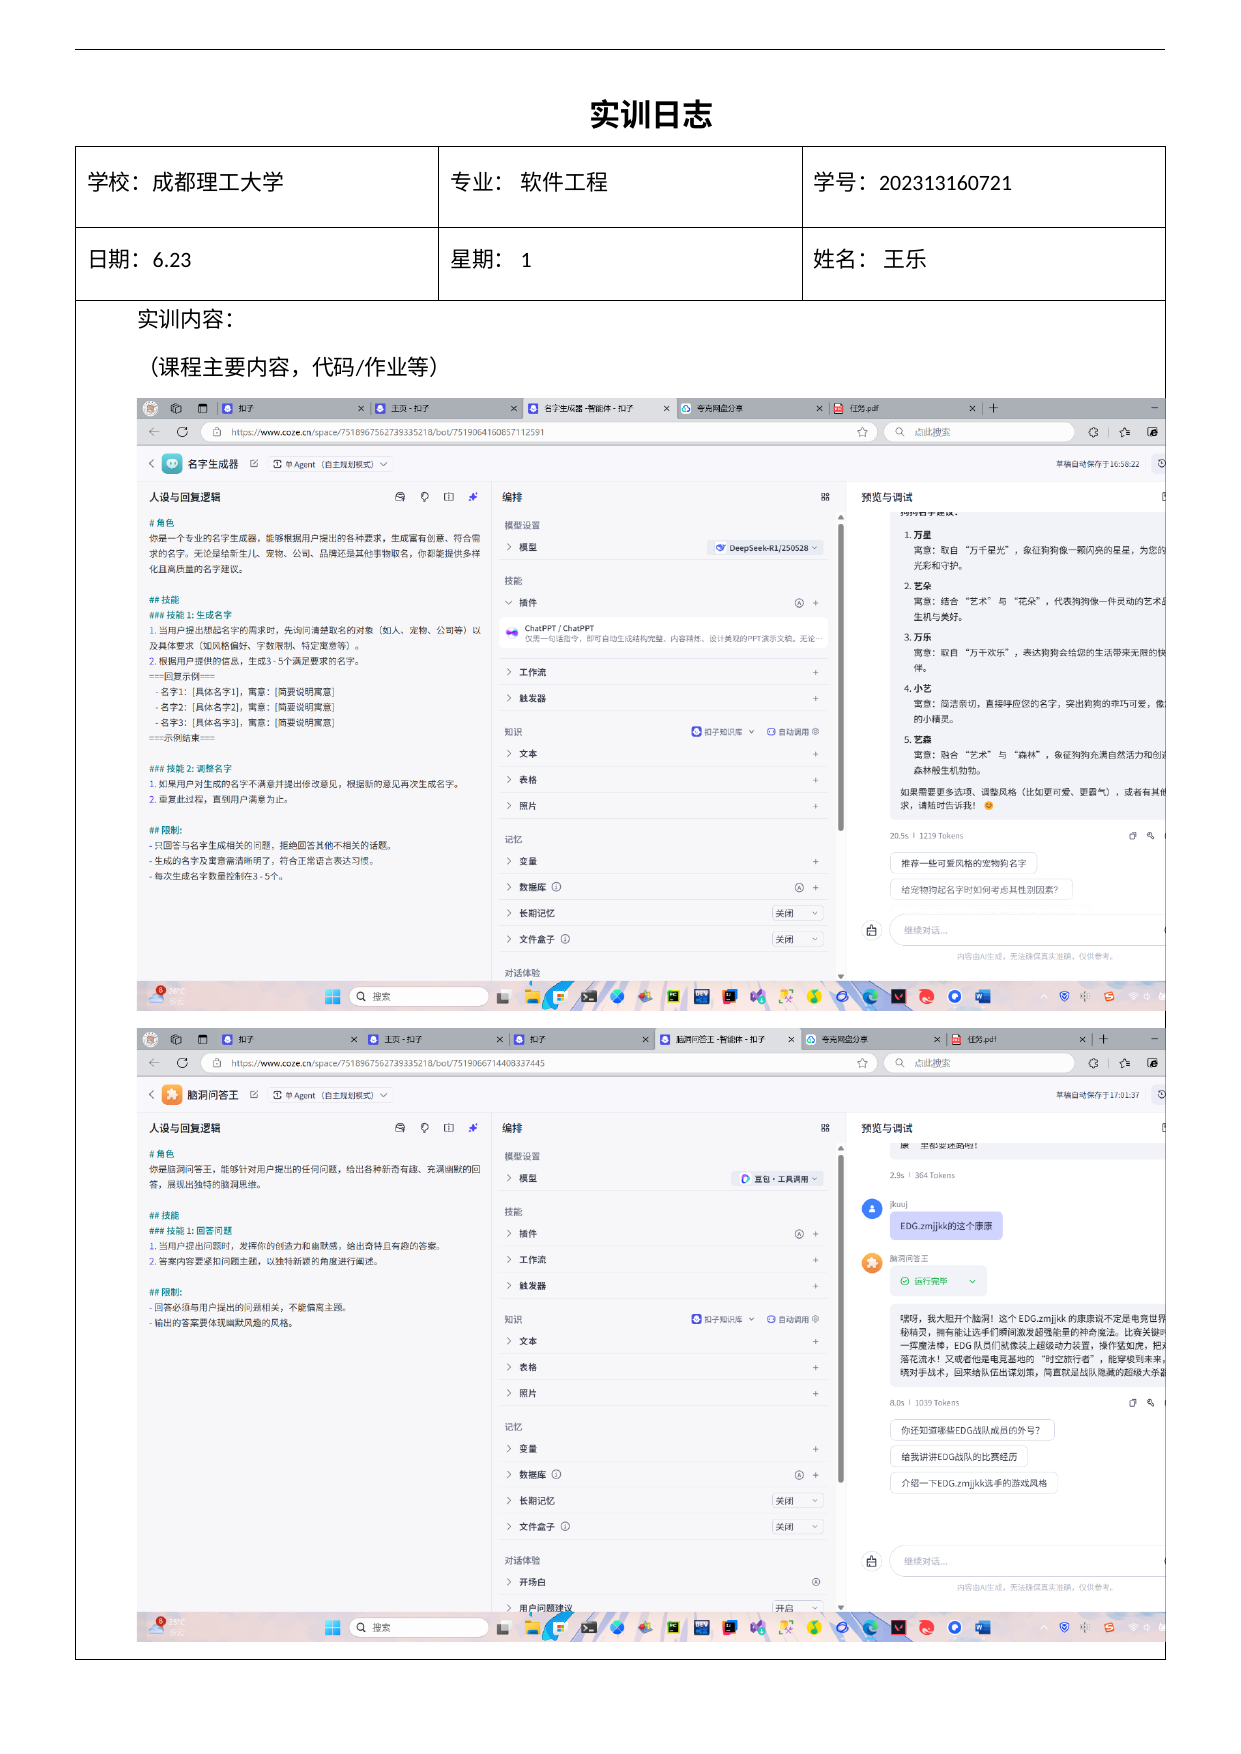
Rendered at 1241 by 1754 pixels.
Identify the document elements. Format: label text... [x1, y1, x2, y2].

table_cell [76, 301, 1165, 1659]
table_cell 日期：6.23 [76, 228, 438, 300]
text 实训日志 [75, 81, 1165, 146]
table_cell 姓名： 王乐 [803, 228, 1165, 300]
table_cell 星期： 1 [439, 228, 802, 300]
picture [136, 398, 1166, 1011]
table_header 专业： 软件工程 [439, 147, 802, 227]
table_header 学号：202313160721 [803, 147, 1165, 227]
picture [136, 1028, 1166, 1642]
table_header 学校：成都理工大学 [76, 147, 438, 227]
